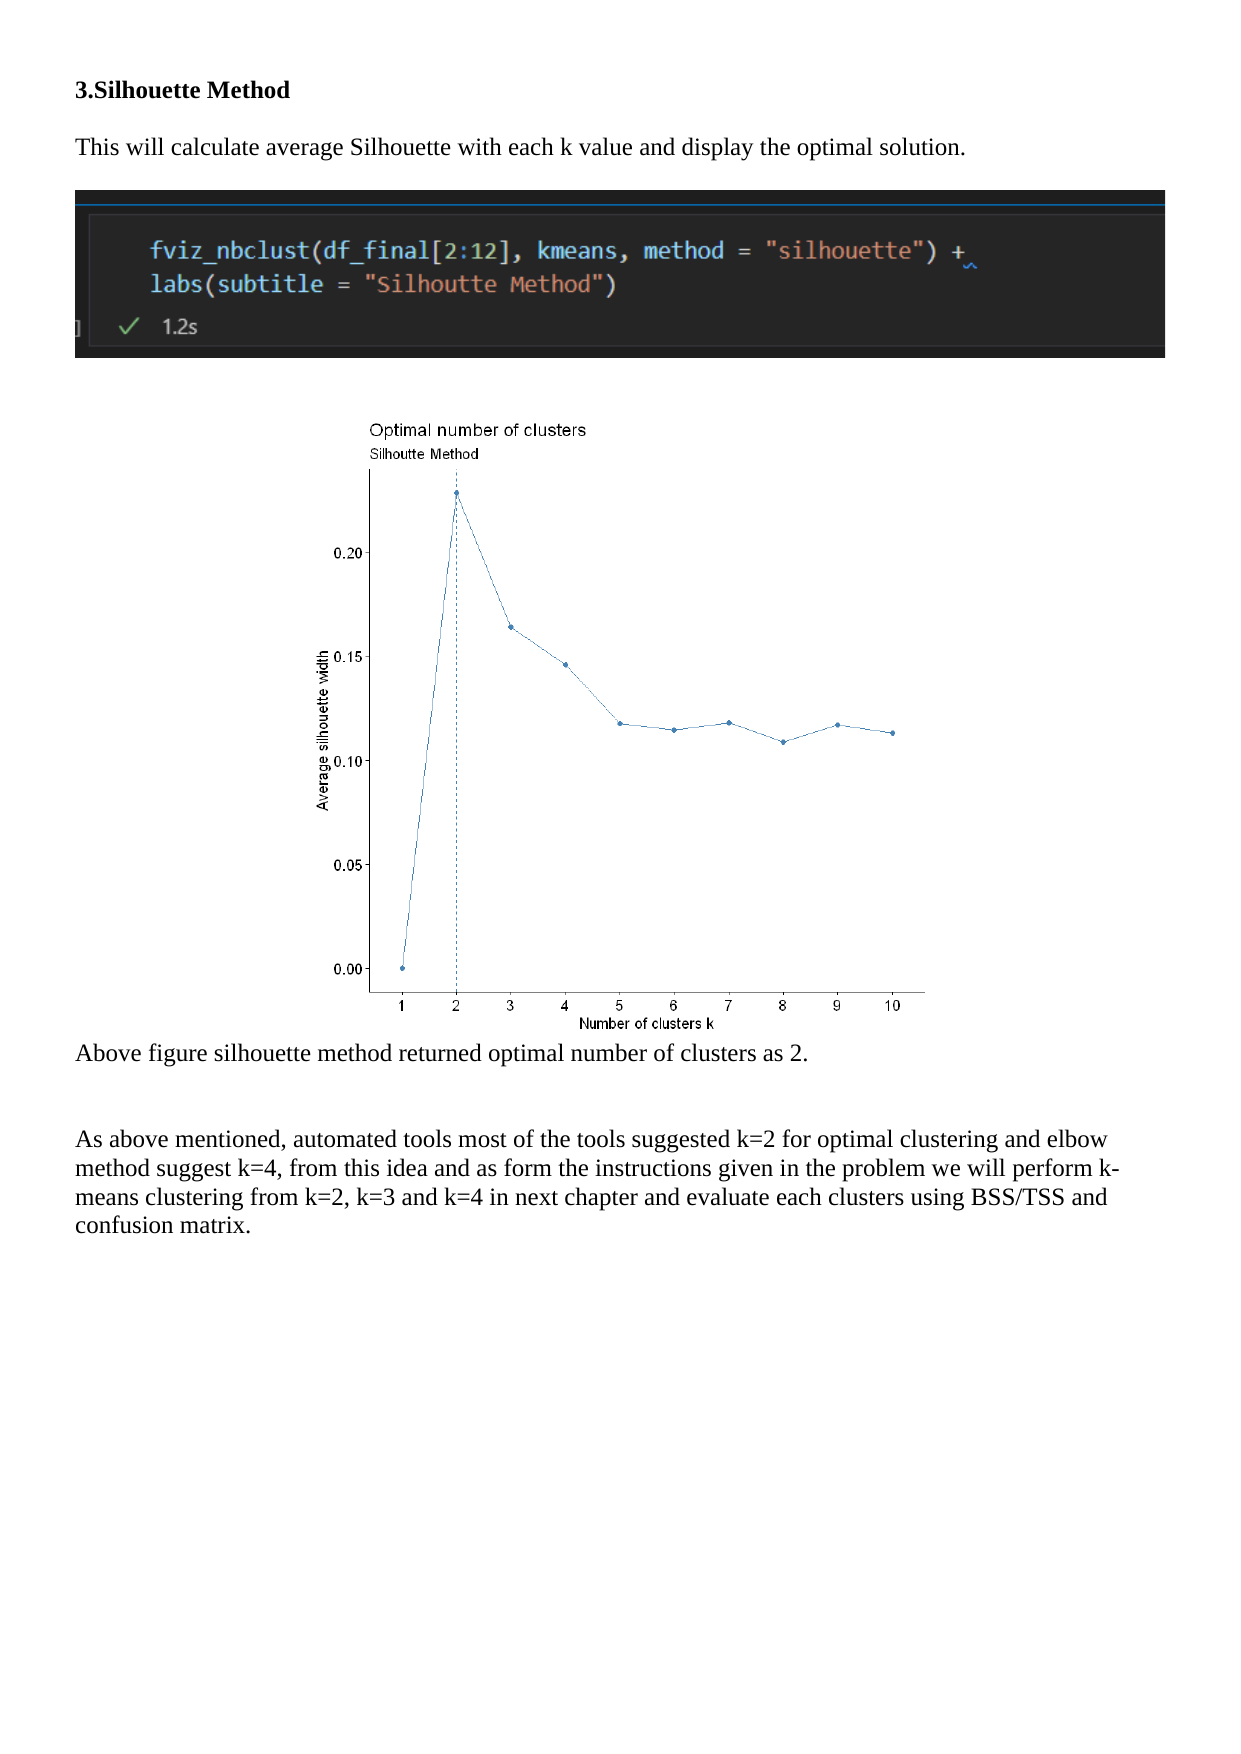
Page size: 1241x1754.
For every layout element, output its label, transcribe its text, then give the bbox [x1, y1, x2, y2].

text This will calculate average Silhouette with each k value and display the optimal solution. [75, 132, 1165, 161]
picture [75, 190, 1166, 358]
text Above figure silhouette method returned optimal number of clusters as 2. [75, 1038, 1165, 1067]
picture [308, 415, 932, 1038]
text As above mentioned, automated tools most of the tools suggested k=2 for optimal clustering and elbow method suggest k=4, from this idea and as form the instructions given in the problem we will perform k-means clustering from k=2, k=3 and k=4 in next chapter and evaluate each clusters using BSS/TSS and confusion matrix. [75, 1124, 1165, 1239]
text 3.Silhouette Method [75, 75, 1165, 104]
